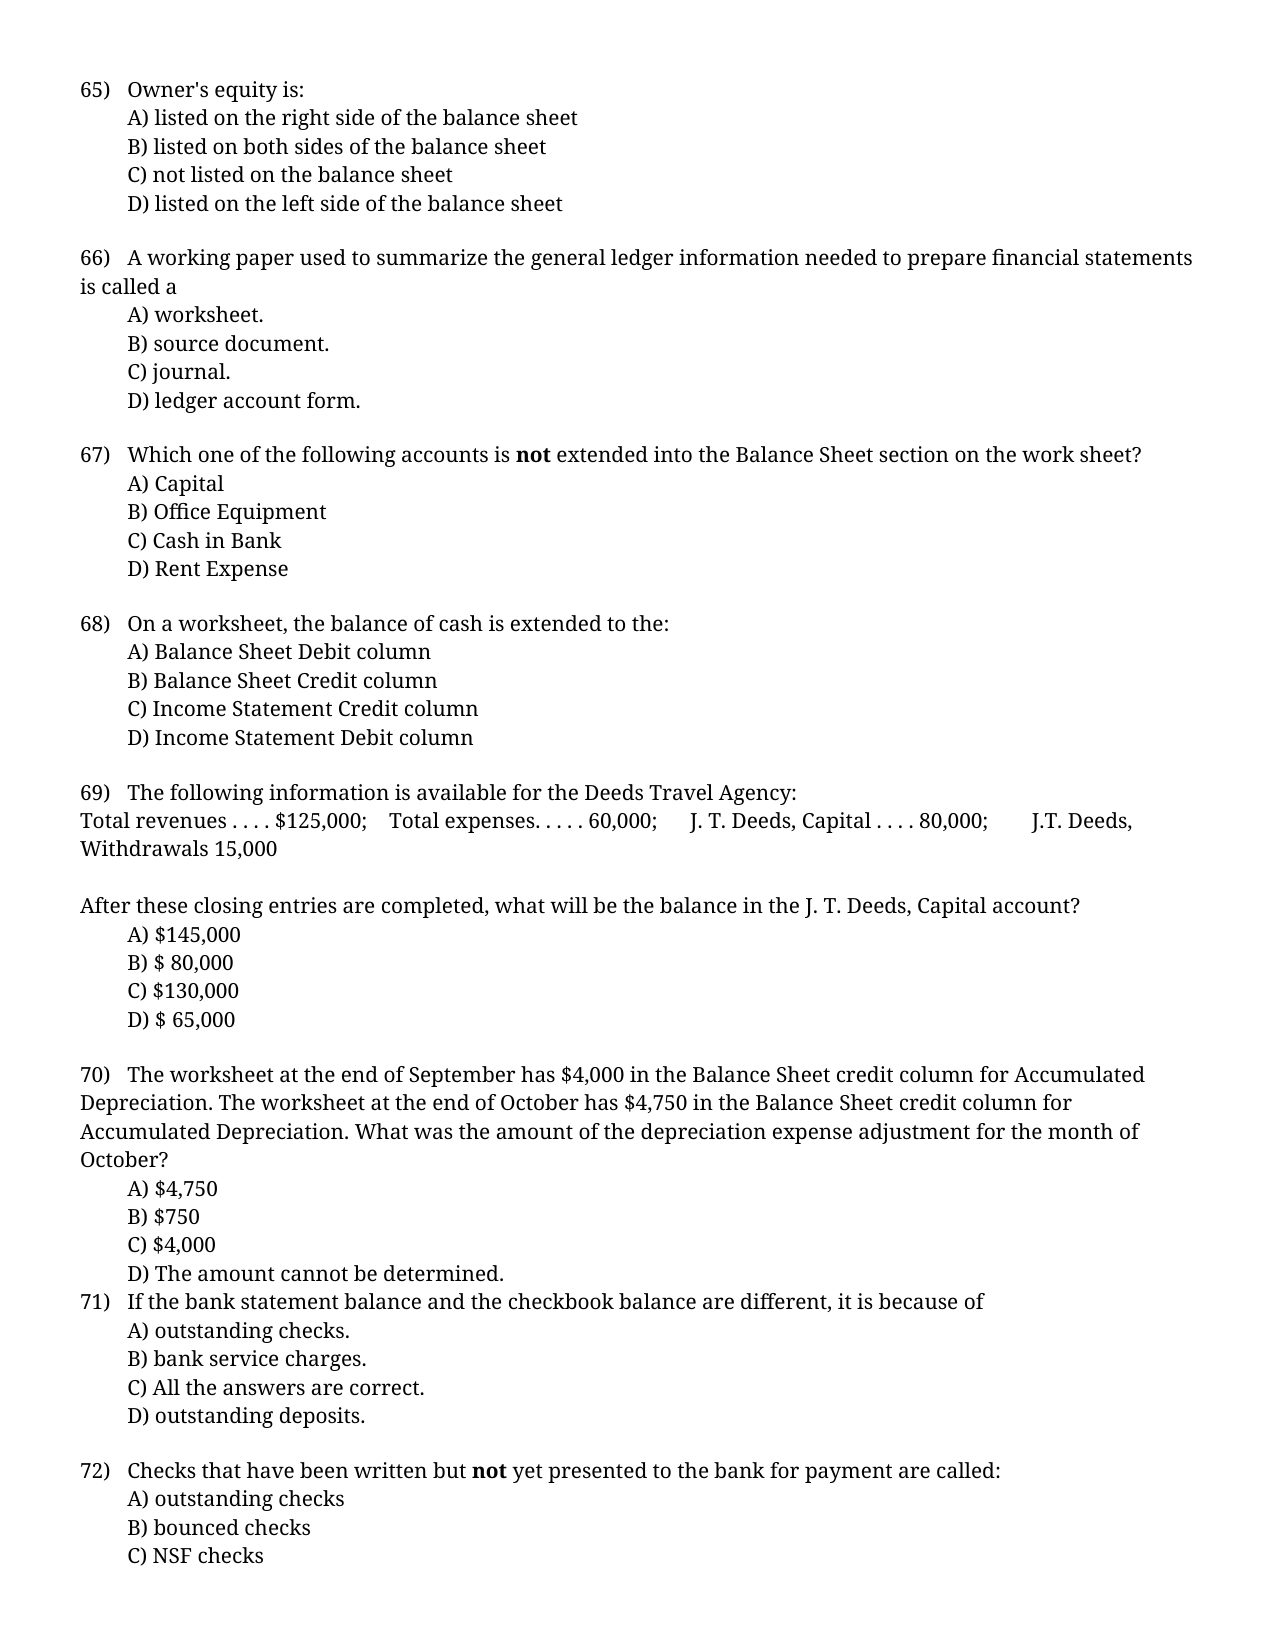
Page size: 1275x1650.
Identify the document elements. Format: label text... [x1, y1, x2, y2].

text A) Balance Sheet Debit column [80, 637, 1200, 666]
text C) $130,000 [80, 977, 1200, 1005]
text B) source document. [80, 329, 1200, 357]
text A) $145,000 [80, 920, 1200, 948]
text B) bounced checks [80, 1513, 1200, 1541]
text 71) If the bank statement balance and the checkbook balance are different, it is because of [80, 1287, 1200, 1316]
text C) journal. [80, 357, 1200, 386]
text C) All the answers are correct. [80, 1373, 1200, 1401]
text 72) Checks that have been written but not yet presented to the bank for payment are called: [80, 1456, 1200, 1484]
text B) bank service charges. [80, 1344, 1200, 1373]
text A) $4,750 [80, 1174, 1200, 1202]
text B) $750 [80, 1202, 1200, 1231]
text 68) On a worksheet, the balance of cash is extended to the: [80, 609, 1200, 637]
text B) listed on both sides of the balance sheet [80, 132, 1200, 160]
text 67) Which one of the following accounts is not extended into the Balance Sheet section on the work sheet? [80, 441, 1200, 469]
text A) worksheet. [80, 300, 1200, 329]
text 70) The worksheet at the end of September has $4,000 in the Balance Sheet credit column for Accumulated Depreciation. The worksheet at the end of October has $4,750 in the Balance Sheet credit column for Accumulated Depreciation. What was the amount of the depreciation expense adjustment for the month of October? [80, 1060, 1200, 1174]
text A) Capital [80, 469, 1200, 497]
text D) The amount cannot be determined. [80, 1259, 1200, 1287]
text A) outstanding checks. [80, 1316, 1200, 1344]
text D) ledger account form. [80, 386, 1200, 414]
text C) $4,000 [80, 1231, 1200, 1259]
text 69) The following information is available for the Deeds Travel Agency: Total revenues . . . . $125,000; Total expenses. . . . . 60,000; J. T. Deeds, Capital . . . . 80,000; J.T. Deeds, Withdrawals 15,000 After these closing entries are completed, what will be the balance in the J. T. Deeds, Capital account? [80, 778, 1200, 920]
text C) Cash in Bank [80, 526, 1200, 554]
text B) Balance Sheet Credit column [80, 666, 1200, 694]
text B) $ 80,000 [80, 948, 1200, 977]
text D) listed on the left side of the balance sheet [80, 189, 1200, 217]
text B) Office Equipment [80, 497, 1200, 526]
text C) NSF checks [80, 1541, 1200, 1570]
text C) Income Statement Credit column [80, 694, 1200, 723]
text A) outstanding checks [80, 1484, 1200, 1513]
text 65) Owner's equity is: [80, 75, 1200, 103]
text 66) A working paper used to summarize the general ledger information needed to prepare financial statements is called a [80, 243, 1200, 300]
text D) Income Statement Debit column [80, 723, 1200, 751]
text D) Rent Expense [80, 554, 1200, 583]
text C) not listed on the balance sheet [80, 160, 1200, 189]
text D) $ 65,000 [80, 1005, 1200, 1033]
text A) listed on the right side of the balance sheet [80, 103, 1200, 132]
text D) outstanding deposits. [80, 1401, 1200, 1429]
